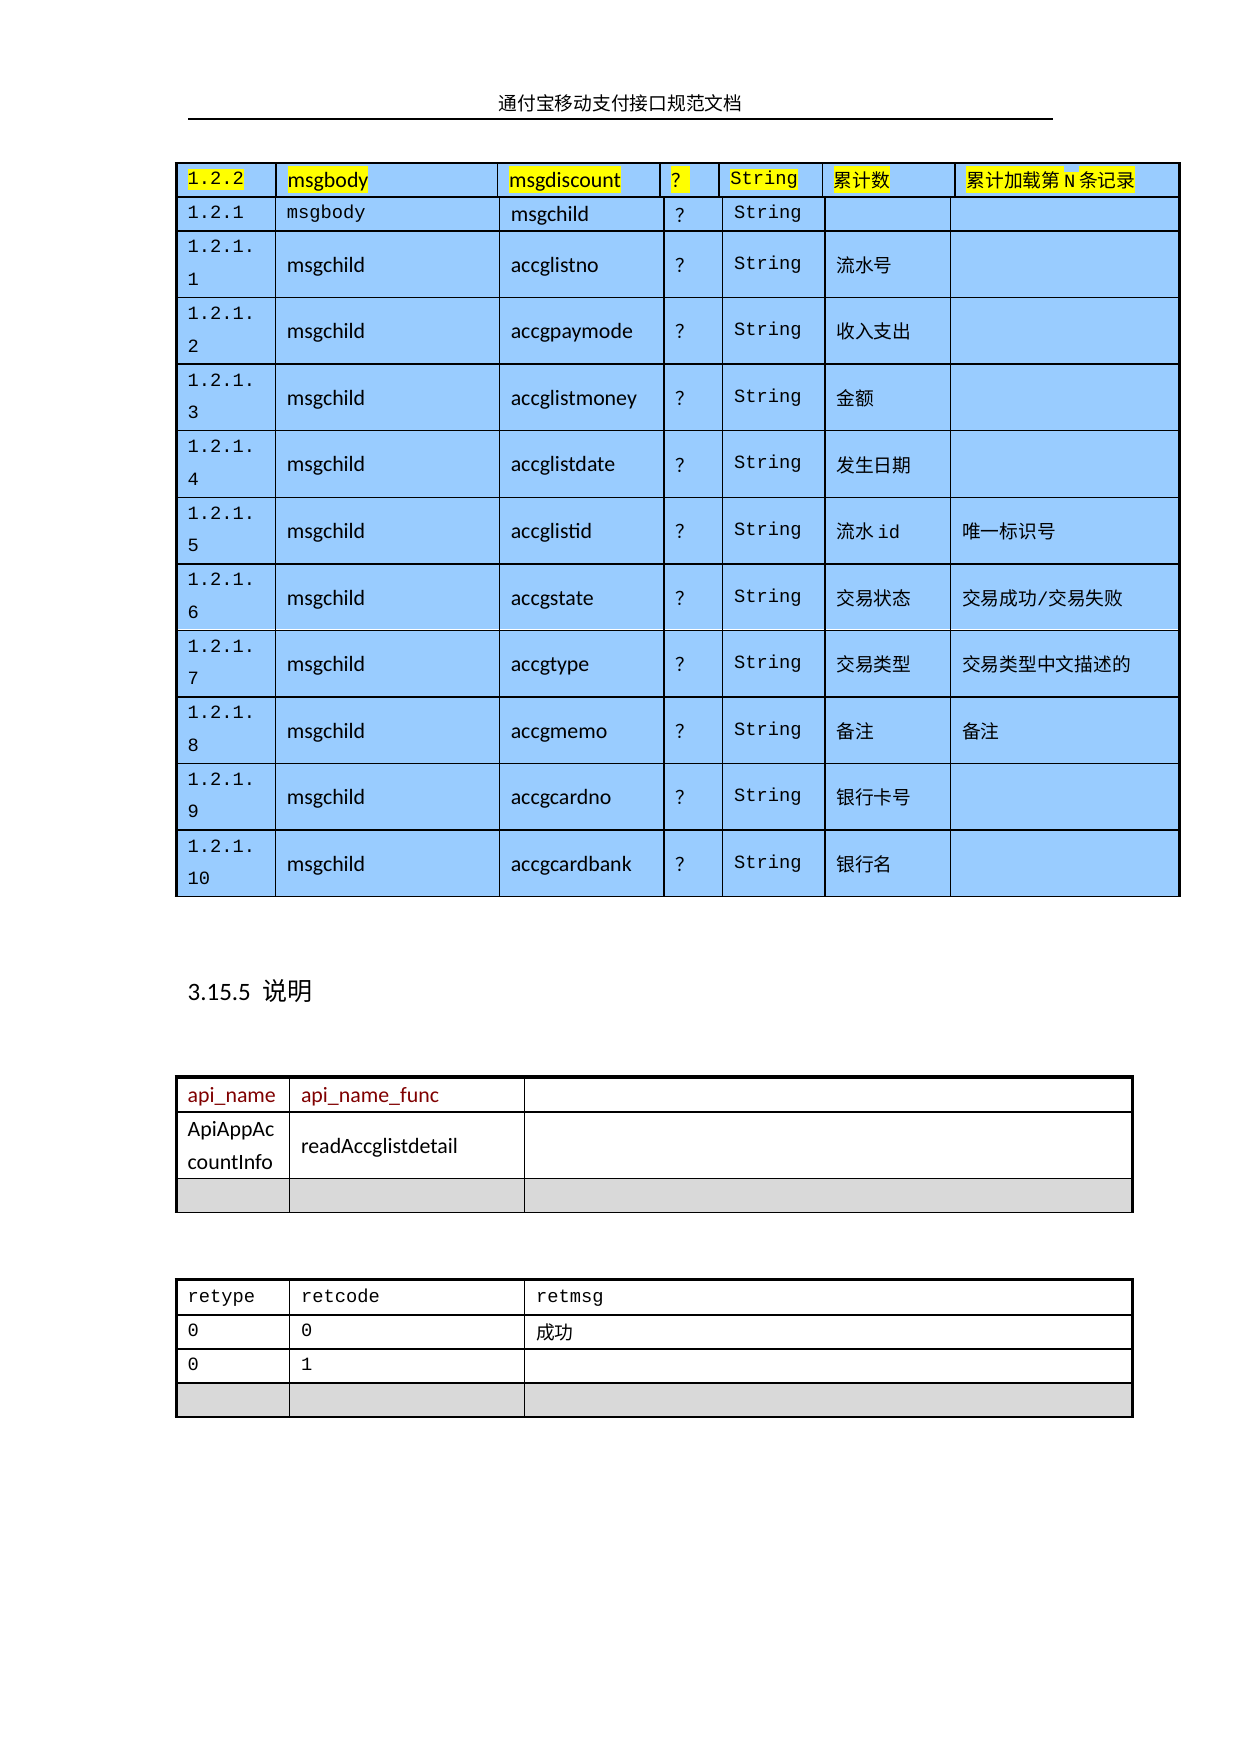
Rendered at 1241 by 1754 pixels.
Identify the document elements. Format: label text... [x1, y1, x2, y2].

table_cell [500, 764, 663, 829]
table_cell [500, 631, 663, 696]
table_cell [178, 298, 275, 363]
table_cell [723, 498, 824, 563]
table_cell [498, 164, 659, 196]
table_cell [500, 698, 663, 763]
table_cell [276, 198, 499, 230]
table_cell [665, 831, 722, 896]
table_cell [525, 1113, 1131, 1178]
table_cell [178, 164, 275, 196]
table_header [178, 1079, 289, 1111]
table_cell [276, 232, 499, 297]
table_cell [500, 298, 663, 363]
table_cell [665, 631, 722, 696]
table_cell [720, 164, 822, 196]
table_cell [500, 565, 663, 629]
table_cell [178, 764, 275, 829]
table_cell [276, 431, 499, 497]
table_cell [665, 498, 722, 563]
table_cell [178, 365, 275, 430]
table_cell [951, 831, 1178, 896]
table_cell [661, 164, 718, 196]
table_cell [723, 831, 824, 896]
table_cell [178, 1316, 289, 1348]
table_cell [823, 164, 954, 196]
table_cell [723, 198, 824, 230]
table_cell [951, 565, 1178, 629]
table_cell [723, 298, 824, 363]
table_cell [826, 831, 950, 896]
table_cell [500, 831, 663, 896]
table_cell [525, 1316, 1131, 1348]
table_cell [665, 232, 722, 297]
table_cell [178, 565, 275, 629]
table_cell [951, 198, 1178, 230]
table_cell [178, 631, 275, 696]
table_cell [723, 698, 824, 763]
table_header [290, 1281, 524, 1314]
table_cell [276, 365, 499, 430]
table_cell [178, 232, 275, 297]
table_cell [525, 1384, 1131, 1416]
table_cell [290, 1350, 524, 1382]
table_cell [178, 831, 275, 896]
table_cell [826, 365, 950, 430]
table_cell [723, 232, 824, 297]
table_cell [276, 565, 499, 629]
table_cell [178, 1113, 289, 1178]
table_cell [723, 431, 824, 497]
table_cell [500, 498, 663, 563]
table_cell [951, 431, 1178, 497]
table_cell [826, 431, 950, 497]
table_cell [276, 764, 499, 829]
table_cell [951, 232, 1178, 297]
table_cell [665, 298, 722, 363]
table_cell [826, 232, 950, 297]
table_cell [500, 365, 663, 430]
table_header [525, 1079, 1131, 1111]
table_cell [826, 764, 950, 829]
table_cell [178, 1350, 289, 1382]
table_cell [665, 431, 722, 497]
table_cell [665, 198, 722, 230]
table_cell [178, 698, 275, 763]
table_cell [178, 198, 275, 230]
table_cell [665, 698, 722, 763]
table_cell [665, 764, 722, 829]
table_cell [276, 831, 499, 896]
subtitle 说明 [187, 957, 1053, 1022]
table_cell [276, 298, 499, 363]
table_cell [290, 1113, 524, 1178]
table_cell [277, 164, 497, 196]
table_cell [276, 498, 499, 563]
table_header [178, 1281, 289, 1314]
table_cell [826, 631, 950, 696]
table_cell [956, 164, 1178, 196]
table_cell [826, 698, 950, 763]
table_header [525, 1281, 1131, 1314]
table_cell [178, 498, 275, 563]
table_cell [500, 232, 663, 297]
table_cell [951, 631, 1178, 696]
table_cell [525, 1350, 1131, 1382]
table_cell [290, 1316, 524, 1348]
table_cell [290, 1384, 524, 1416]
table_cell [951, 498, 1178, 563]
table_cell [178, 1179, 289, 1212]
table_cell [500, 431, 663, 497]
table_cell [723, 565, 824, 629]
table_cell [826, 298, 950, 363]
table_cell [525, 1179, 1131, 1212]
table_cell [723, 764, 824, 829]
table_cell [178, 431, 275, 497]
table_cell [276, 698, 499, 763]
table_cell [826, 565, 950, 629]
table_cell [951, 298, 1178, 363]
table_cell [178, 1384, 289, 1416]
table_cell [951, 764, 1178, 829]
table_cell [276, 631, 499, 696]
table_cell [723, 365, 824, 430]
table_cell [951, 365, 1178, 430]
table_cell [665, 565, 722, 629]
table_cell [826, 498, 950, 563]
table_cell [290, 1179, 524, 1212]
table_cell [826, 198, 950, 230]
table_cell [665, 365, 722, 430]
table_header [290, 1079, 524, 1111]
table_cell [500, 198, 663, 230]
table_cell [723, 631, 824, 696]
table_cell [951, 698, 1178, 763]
